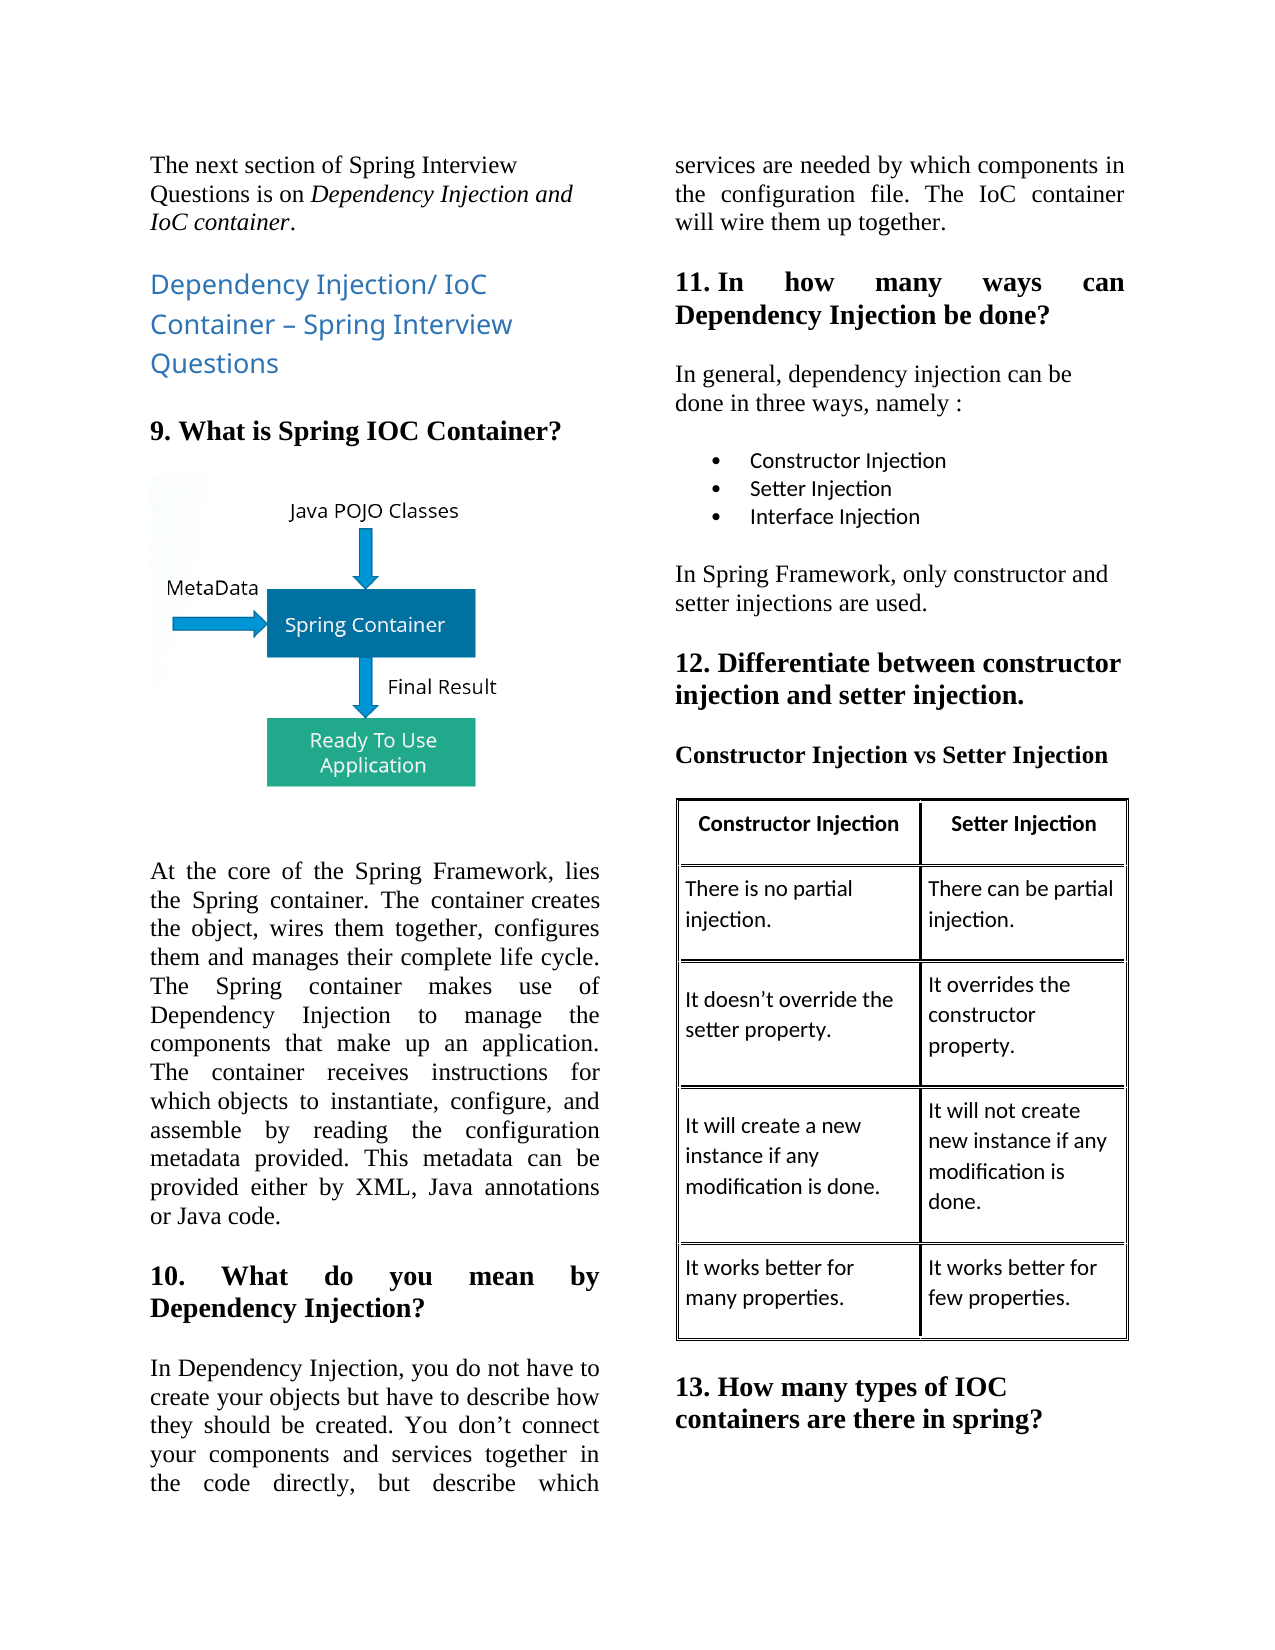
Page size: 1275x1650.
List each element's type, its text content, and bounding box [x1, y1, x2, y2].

subtitle 13. How many types of IOC containers are there in spring? [675, 1370, 1125, 1434]
list Constructor Injection [712, 446, 1125, 474]
text In Dependency Injection, you do not have to create your objects but have to describe how they should be created. You don’t connect your components and services together in the code directly, but describe which services are needed by which components in the configuration file. The IoC container will wire them up together. [150, 1353, 600, 1497]
text In general, dependency injection can be done in three ways, namely : [675, 359, 1125, 417]
table_cell There can be partial injection. [922, 864, 1126, 959]
table_header Setter Injection [920, 801, 1126, 863]
list Interface Injection [712, 502, 1125, 530]
table_cell It overrides the constructor property. [922, 959, 1126, 1085]
table_cell It works better for few properties. [920, 1242, 1127, 1337]
subtitle 11. In how many ways can Dependency Injection be done? [675, 265, 1125, 330]
text In Dependency Injection, you do not have to create your objects but have to describe how they should be created. You don’t connect your components and services together in the code directly, but describe which services are needed by which components in the configuration file. The IoC container will wire them up together. [675, 150, 1125, 236]
subtitle Constructor Injection vs Setter Injection [675, 740, 1125, 769]
text The next section of Spring Interview Questions is on Dependency Injection and IoC container. [150, 150, 600, 236]
subtitle 12. Differentiate between constructor injection and setter injection. [675, 646, 1125, 711]
subtitle 10. What do you mean by Dependency Injection? [150, 1259, 600, 1324]
text At the core of the Spring Framework, lies the Spring container. The container creates the object, wires them together, configures them and manages their complete life cycle. The Spring container makes use of Dependency Injection to manage the components that make up an application. The container receives instructions for which objects to instantiate, configure, and assemble by reading the configuration metadata provided. This metadata can be provided either by XML, Java annotations or Java code. [150, 856, 600, 1230]
table_cell It will not create new instance if any modification is done. [922, 1085, 1126, 1242]
list Setter Injection [712, 474, 1125, 502]
table_cell It will create a new instance if any modification is done. [679, 1085, 919, 1242]
table_cell It works better for many properties. [677, 1242, 920, 1337]
table_cell There is no partial injection. [679, 864, 919, 959]
table_header Constructor Injection [679, 801, 920, 863]
table_cell It doesn’t override the setter property. [679, 959, 919, 1085]
picture [150, 475, 564, 824]
subtitle 9. What is Spring IOC Container? [150, 414, 600, 446]
text In Spring Framework, only constructor and setter injections are used. [675, 559, 1125, 617]
subtitle Dependency Injection/ IoC Container – Spring Interview Questions [150, 265, 600, 382]
